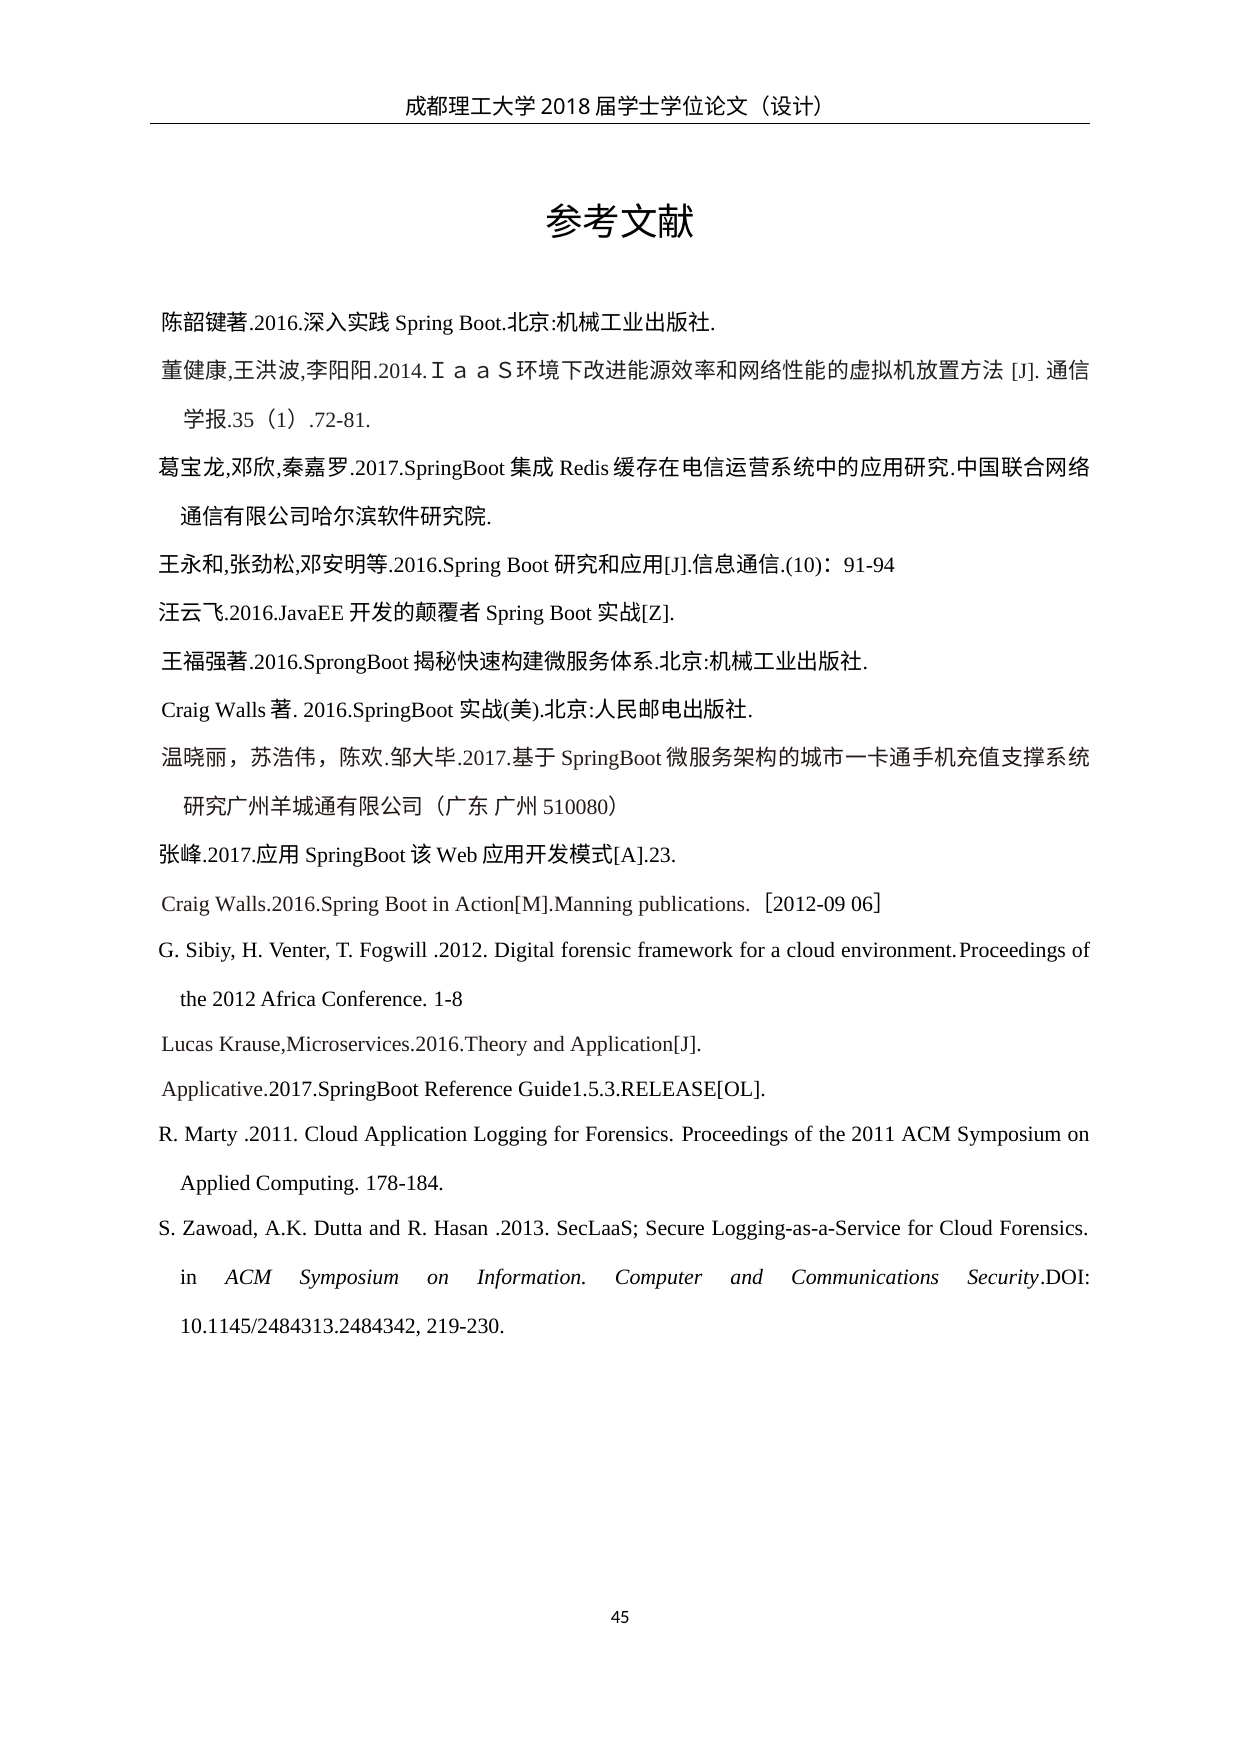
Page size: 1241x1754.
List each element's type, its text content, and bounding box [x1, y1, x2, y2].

text Lucas Krause,Microservices.2016.Theory and Application[J]. [150, 1027, 1090, 1060]
text 王永和,张劲松,邓安明等.2016.Spring Boot 研究和应用[J].信息通信.(10)：91-94 [158, 547, 1090, 579]
text Applicative.2017.SpringBoot Reference Guide1.5.3.RELEASE[OL]. [150, 1073, 1090, 1105]
text 温晓丽，苏浩伟，陈欢.邹大毕.2017.基于SpringBoot微服务架构的城市一卡通手机充值支撑系统研究广州羊城通有限公司（广东 广州 510080） [161, 740, 1090, 821]
text 董健康,王洪波,李阳阳.2014.ＩａａＳ环境下改进能源效率和网络性能的虚拟机放置方法 [J]. 通信学报.35（1）.72-81. [161, 352, 1090, 434]
text R. Marty .2011. Cloud Application Logging for Forensics. Proceedings of the 2011 ACM Symposium on Applied Computing. 178-184. [158, 1118, 1090, 1199]
subtitle 参考文献 [150, 187, 1090, 252]
text 张峰.2017.应用SpringBoot该Web应用开发模式[A].23. [158, 837, 1090, 869]
text 陈韶键著.2016.深入实践Spring Boot.北京:机械工业出版社. [150, 304, 1090, 337]
text G. Sibiy, H. Venter, T. Fogwill .2012. Digital forensic framework for a cloud environment.Proceedings of the 2012 Africa Conference. 1-8 [158, 934, 1090, 1015]
text Craig Walls.2016.Spring Boot in Action[M].Manning publications.［2012-09 06］ [150, 885, 1090, 918]
text 汪云飞.2016.JavaEE 开发的颠覆者 Spring Boot 实战[Z]. [158, 595, 1090, 627]
text S. Zawoad, A.K. Dutta and R. Hasan .2013. SecLaaS; Secure Logging-as-a-Service for Cloud Forensics. in ACM Symposium on Information. Computer and Communications Security.DOI: 10.1145/2484313.2484342, 219-230. [158, 1212, 1090, 1342]
text Craig Walls著. 2016.SpringBoot 实战(美).北京:人民邮电出版社. [150, 692, 1090, 724]
text 王福强著.2016.SprongBoot揭秘快速构建微服务体系.北京:机械工业出版社. [150, 643, 1090, 676]
text 葛宝龙,邓欣,秦嘉罗.2017.SpringBoot集成Redis缓存在电信运营系统中的应用研究.中国联合网络通信有限公司哈尔滨软件研究院. [158, 449, 1090, 531]
